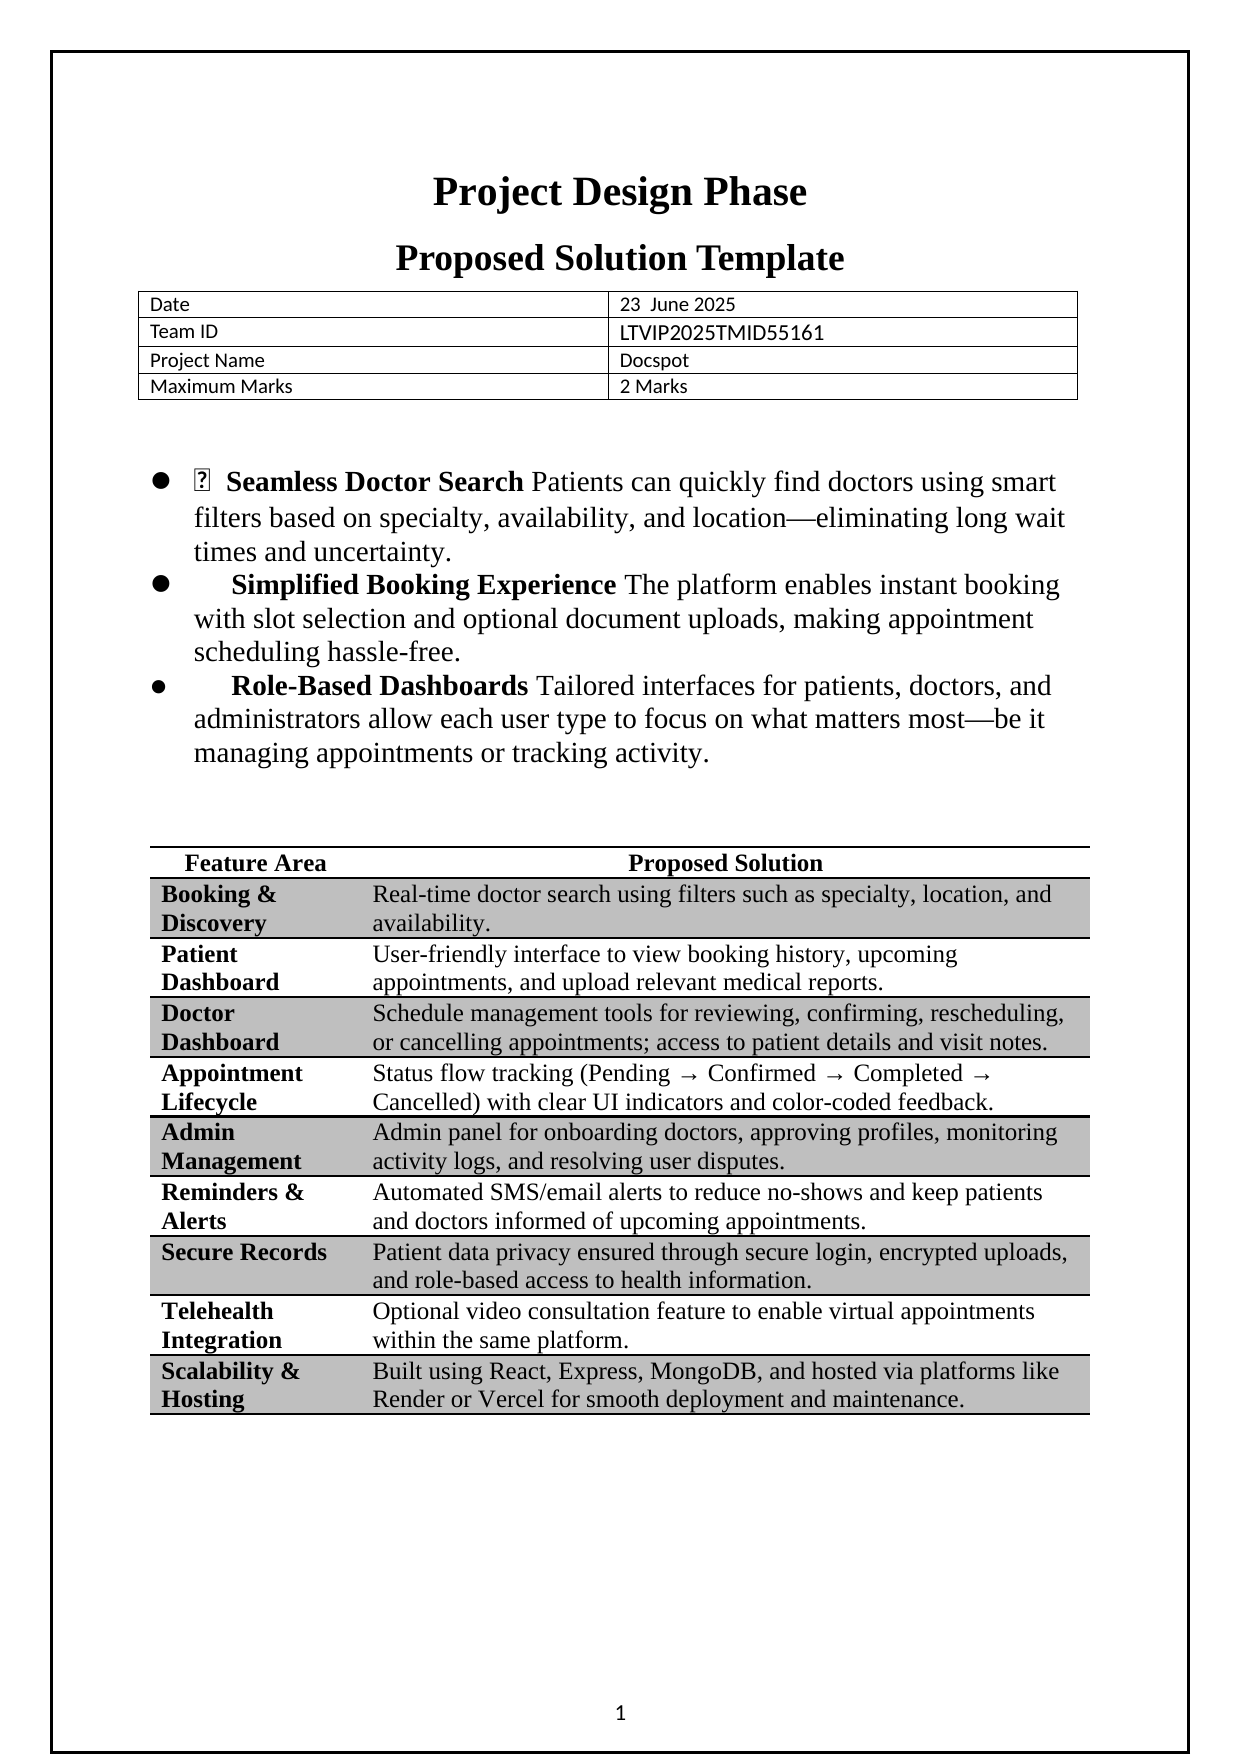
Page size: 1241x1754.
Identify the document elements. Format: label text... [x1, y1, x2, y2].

table_cell LTVIP2025TMID55161 [609, 318, 1077, 346]
list  Simplified Booking Experience The platform enables instant booking with slot selection and optional document uploads, making appointment scheduling hassle-free. [150, 567, 1090, 668]
table_cell Maximum Marks [139, 374, 608, 399]
table_header 23 June 2025 [609, 292, 1077, 317]
table_cell Project Name [139, 347, 608, 372]
table_header [149, 845, 1098, 1417]
subtitle Project Design Phase [150, 167, 1090, 214]
list  Seamless Doctor Search Patients can quickly find doctors using smart filters based on specialty, availability, and location—eliminating long wait times and uncertainty. [150, 459, 1090, 567]
subtitle Proposed Solution Template [150, 235, 1090, 278]
table_cell Team ID [139, 318, 608, 346]
table_cell Docspot [609, 347, 1077, 372]
list  Role-Based Dashboards Tailored interfaces for patients, doctors, and administrators allow each user type to focus on what matters most—be it managing appointments or tracking activity. [150, 668, 1090, 768]
table_cell 2 Marks [609, 374, 1077, 399]
table_header Date [139, 292, 608, 317]
